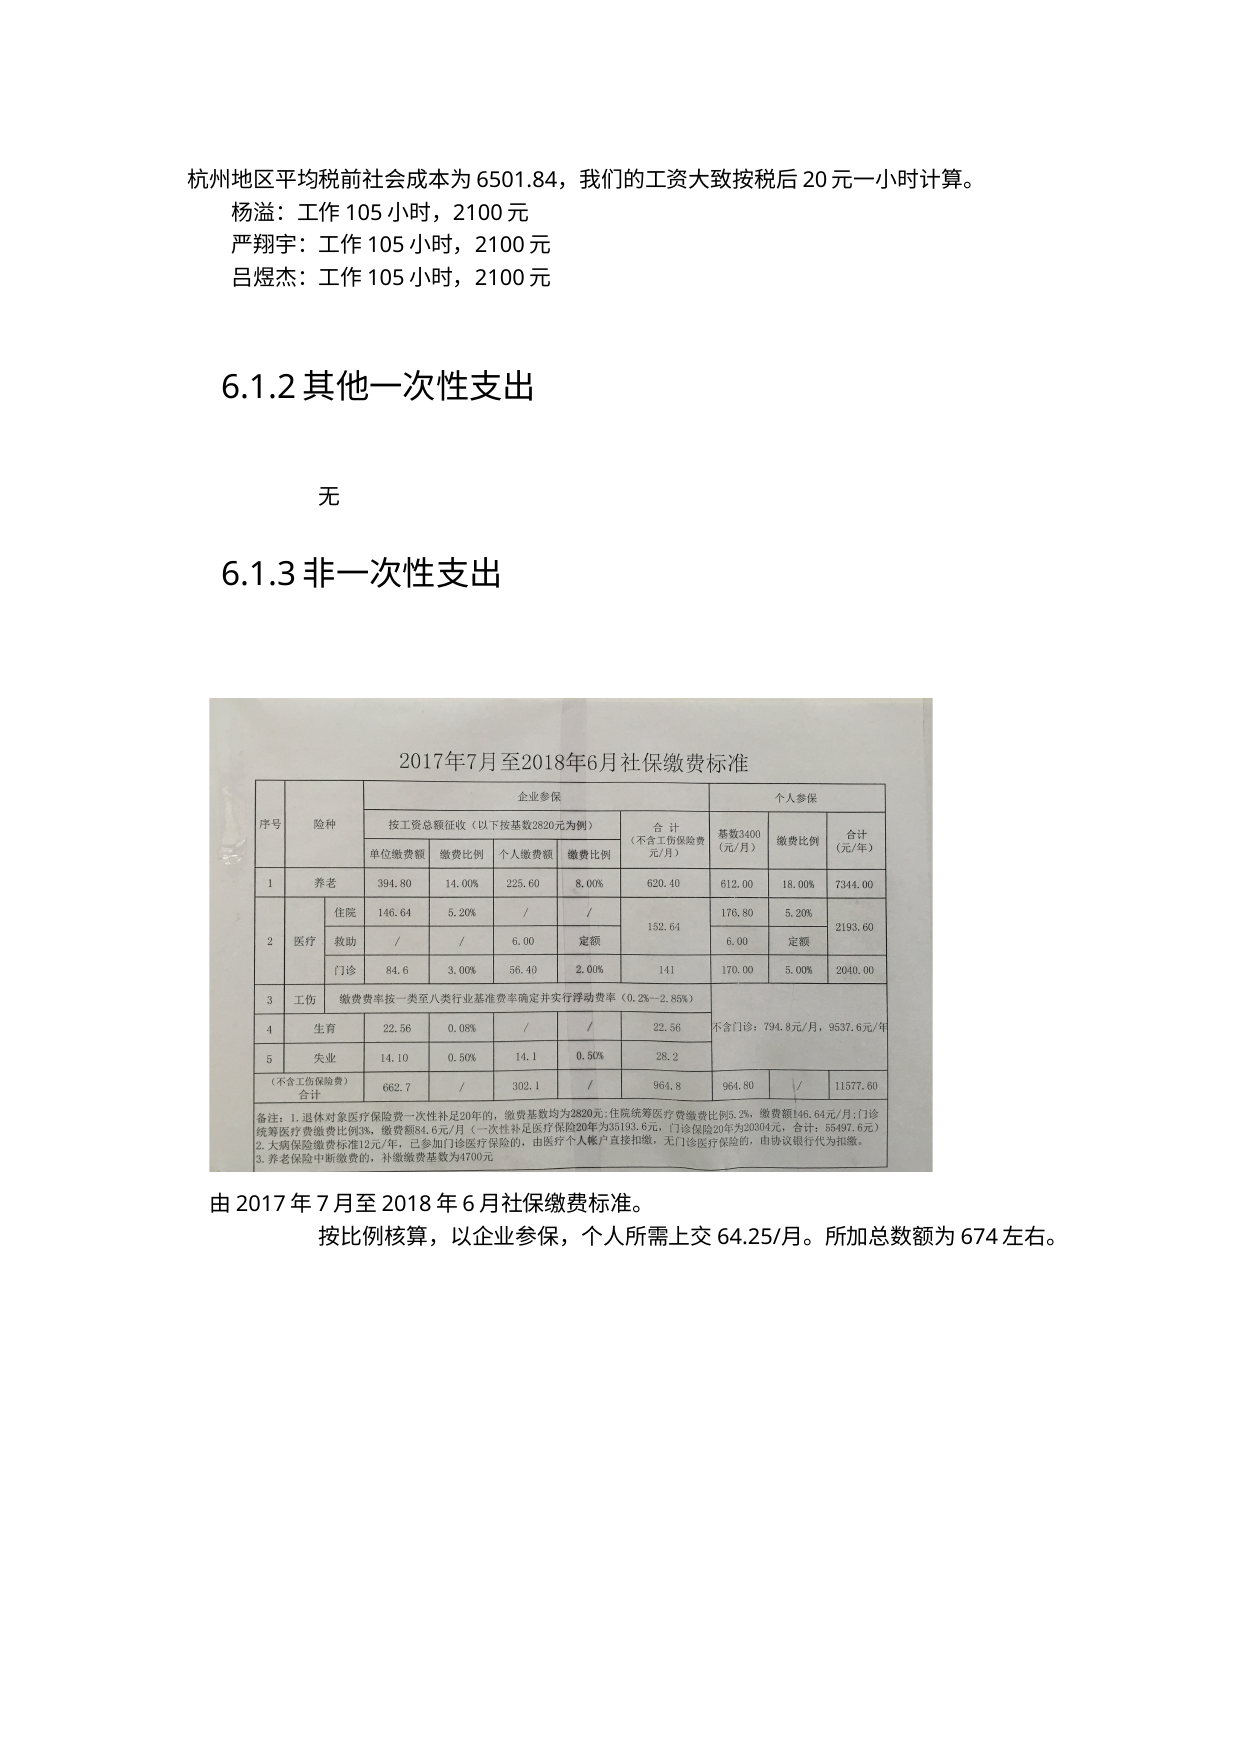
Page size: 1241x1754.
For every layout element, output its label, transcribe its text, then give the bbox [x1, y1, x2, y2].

text 按比例核算，以企业参保，个人所需上交64.25/月。所加总数额为674左右。 [275, 1218, 1053, 1251]
subtitle 6.1.2其他一次性支出 [187, 352, 1053, 417]
text 无 [275, 479, 1053, 511]
text 严翔宇：工作105小时，2100元 [187, 227, 1053, 259]
text 吕煜杰：工作105小时，2100元 [187, 259, 1053, 292]
text 杨溢：工作105小时，2100元 [187, 194, 1053, 227]
text 由2017年7月至2018年6月社保缴费标准。 [209, 1186, 1053, 1218]
subtitle 6.1.3非一次性支出 [187, 538, 1053, 603]
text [187, 162, 1053, 194]
picture [209, 698, 933, 1172]
